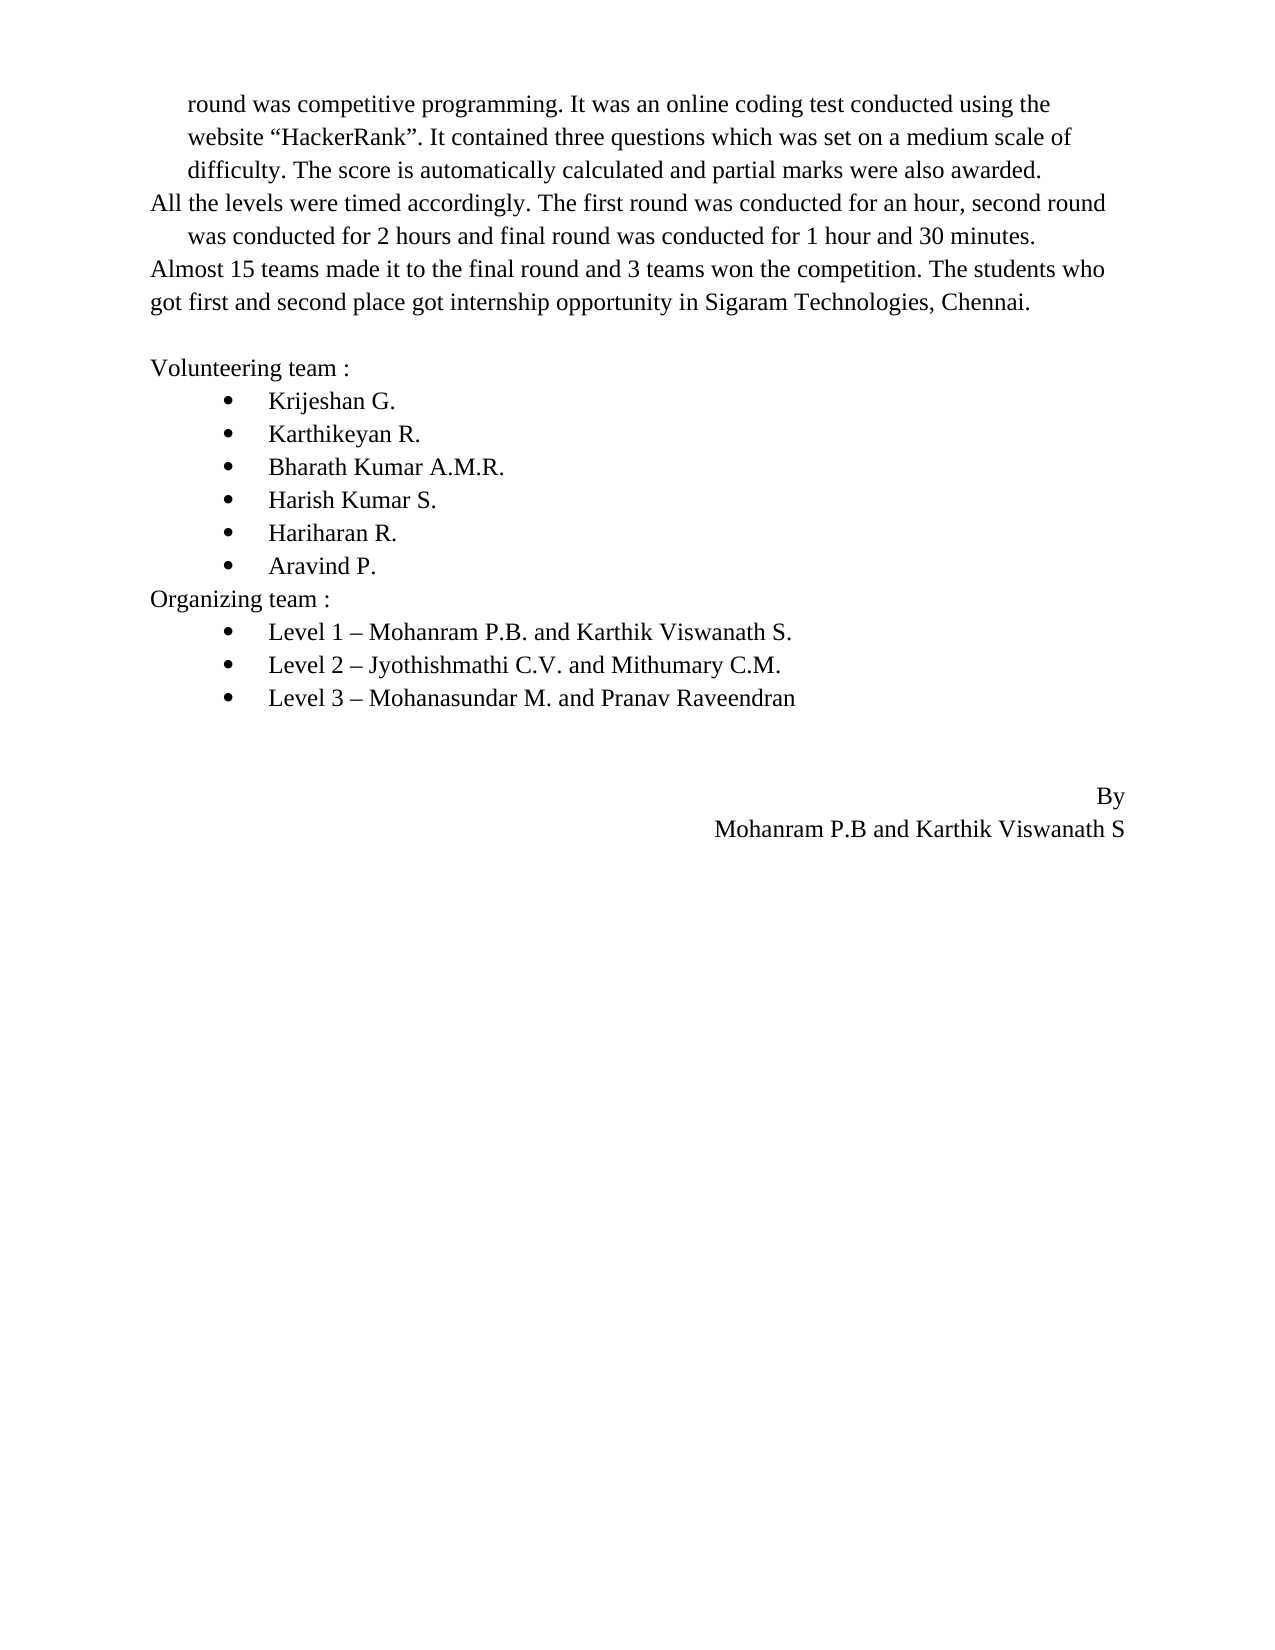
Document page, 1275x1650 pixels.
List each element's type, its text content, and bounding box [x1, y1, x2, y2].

list All the levels were timed accordingly. The first round was conducted for an hour, second round was conducted for 2 hours and final round was conducted for 1 hour and 30 minutes. [150, 188, 1125, 249]
list Volunteering team : [150, 353, 1125, 382]
list By [225, 781, 1125, 810]
list Level 2 – Jyothishmathi C.V. and Mithumary C.M. [224, 650, 1125, 679]
list Harish Kumar S. [187, 485, 1125, 514]
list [150, 89, 1125, 183]
list Hariharan R. [187, 518, 1125, 547]
list Almost 15 teams made it to the final round and 3 teams won the competition. The students who got first and second place got internship opportunity in Sigaram Technologies, Chennai. [150, 254, 1125, 316]
list Aravind P. [187, 551, 1125, 580]
list Organizing team : [150, 584, 1125, 613]
list Krijeshan G. [187, 386, 1125, 414]
list Level 3 – Mohanasundar M. and Pranav Raveendran [224, 683, 1125, 712]
list Mohanram P.B and Karthik Viswanath S [225, 814, 1125, 843]
list Bharath Kumar A.M.R. [187, 452, 1125, 481]
list Karthikeyan R. [187, 419, 1125, 448]
list Level 1 – Mohanram P.B. and Karthik Viswanath S. [224, 617, 1125, 646]
